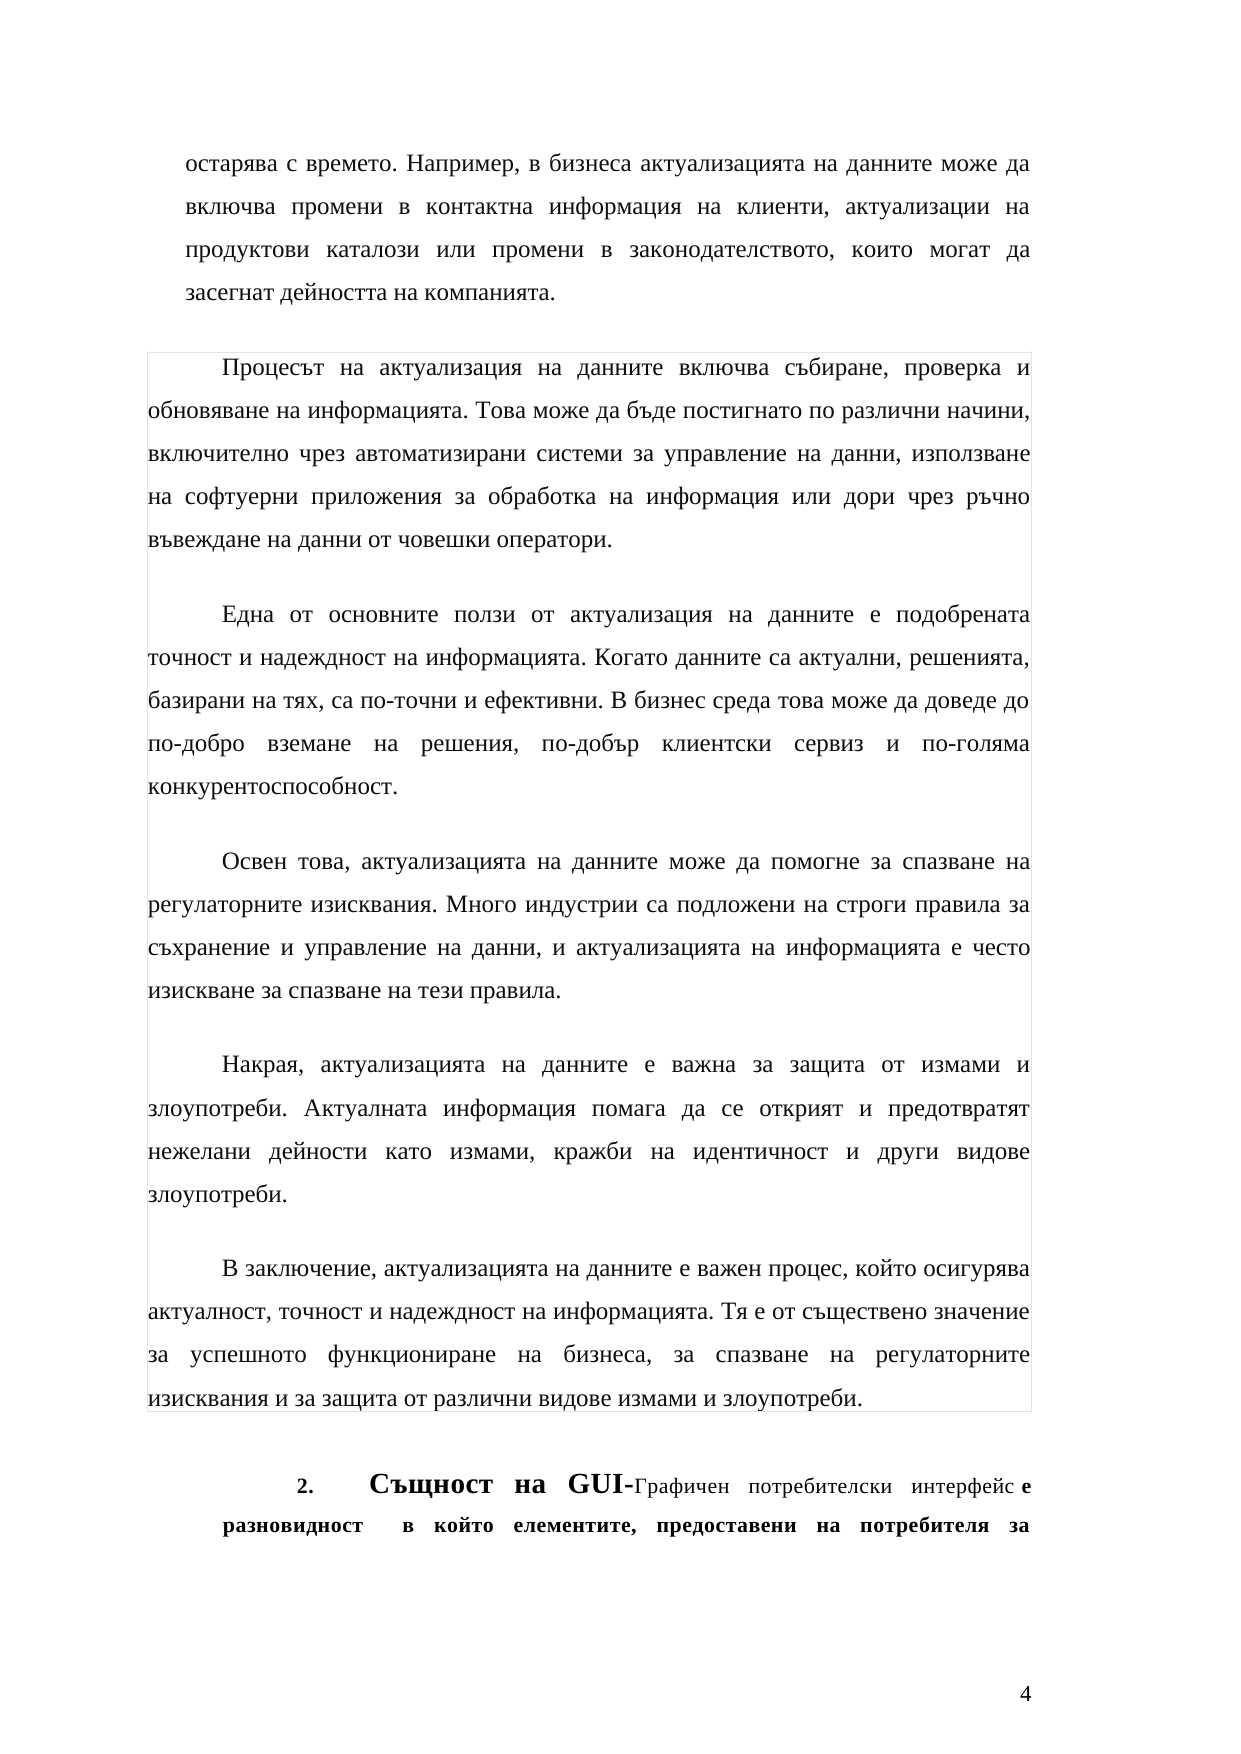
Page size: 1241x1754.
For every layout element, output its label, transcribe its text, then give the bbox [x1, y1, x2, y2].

text Една от основните ползи от актуализация на данните е подобрената точност и надеждност на информацията. Когато данните са актуални, решенията, базирани на тях, са по-точни и ефективни. В бизнес среда това може да доведе до по-добро вземане на решения, по-добър клиентски сервиз и по-голяма конкурентоспособност. [148, 598, 1031, 800]
text Накрая, актуализацията на данните е важна за защита от измами и злоупотреби. Актуалната информация помага да се открият и предотвратят нежелани дейности като измами, кражби на идентичност и други видове злоупотреби. [148, 1049, 1031, 1208]
text В заключение, актуализацията на данните е важен процес, който осигурява актуалност, точност и надеждност на информацията. Тя е от съществено значение за успешното функциониране на бизнеса, за спазване на регулаторните изисквания и за защита от различни видове измами и злоупотреби. [148, 1253, 1031, 1411]
text Процесът на актуализация на данните включва събиране, проверка и обновяване на информацията. Това може да бъде постигнато по различни начини, включително чрез автоматизирани системи за управление на данни, използване на софтуерни приложения за обработка на информация или дори чрез ръчно въвеждане на данни от човешки оператори. [148, 353, 1031, 553]
text Освен това, актуализацията на данните може да помогне за спазване на регулаторните изисквания. Много индустрии са подложени на строги правила за съхранение и управление на данни, и актуализацията на информацията е често изискване за спазване на тези правила. [148, 845, 1031, 1004]
